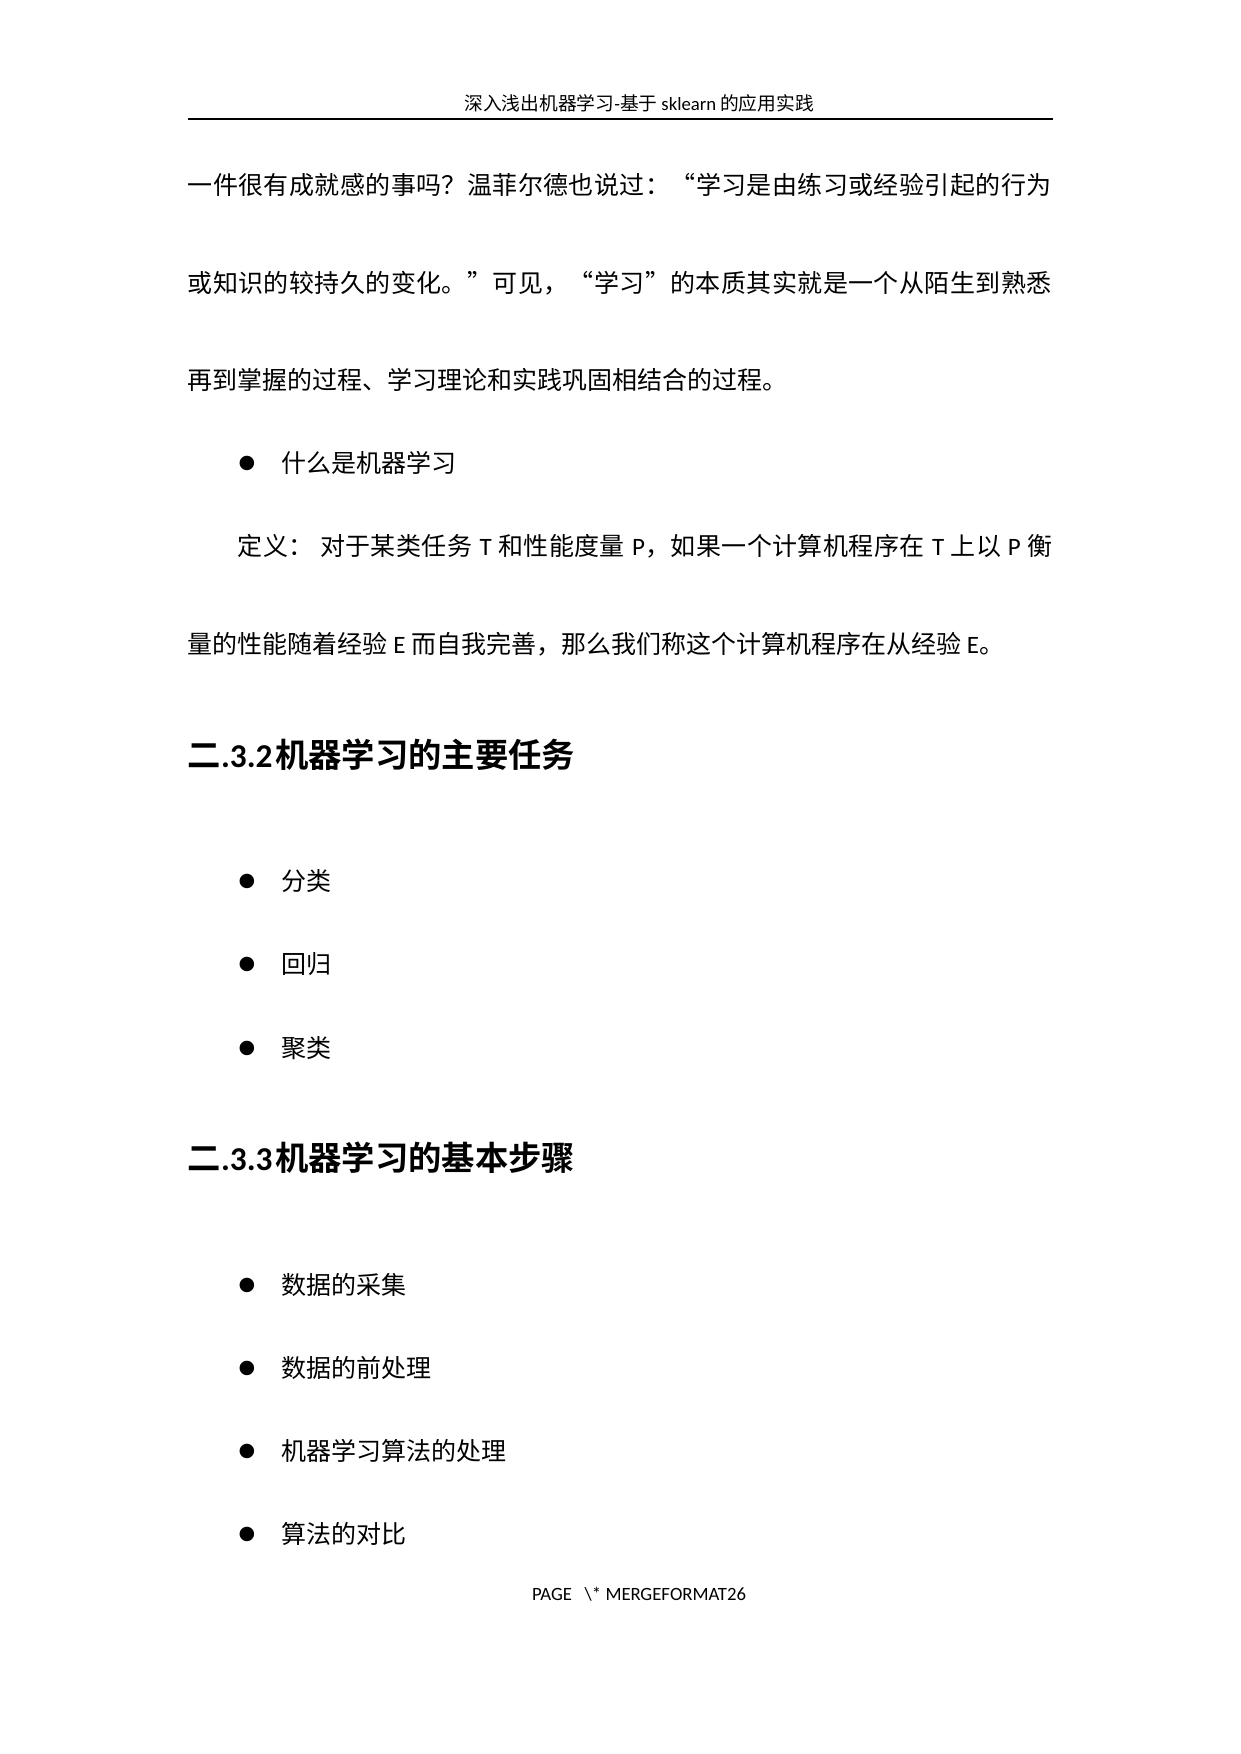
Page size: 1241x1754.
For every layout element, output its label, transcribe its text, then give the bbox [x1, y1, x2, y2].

list 机器学习算法的处理 [237, 1417, 1053, 1482]
list 什么是机器学习 [237, 429, 1053, 494]
list 聚类 [237, 1014, 1053, 1079]
list 分类 [237, 847, 1053, 912]
subtitle 机器学习的主要任务 [187, 720, 1053, 785]
subtitle 机器学习的基本步骤 [187, 1124, 1053, 1189]
list 回归 [237, 931, 1053, 996]
list 算法的对比 [237, 1500, 1053, 1565]
list 数据的采集 [237, 1251, 1053, 1316]
text 定义： 对于某类任务 T 和性能度量 P，如果一个计算机程序在 T 上以 P 衡量的性能随着经验 E 而自我完善，那么我们称这个计算机程序在从经验 E。 [187, 512, 1053, 675]
list 数据的前处理 [237, 1334, 1053, 1399]
